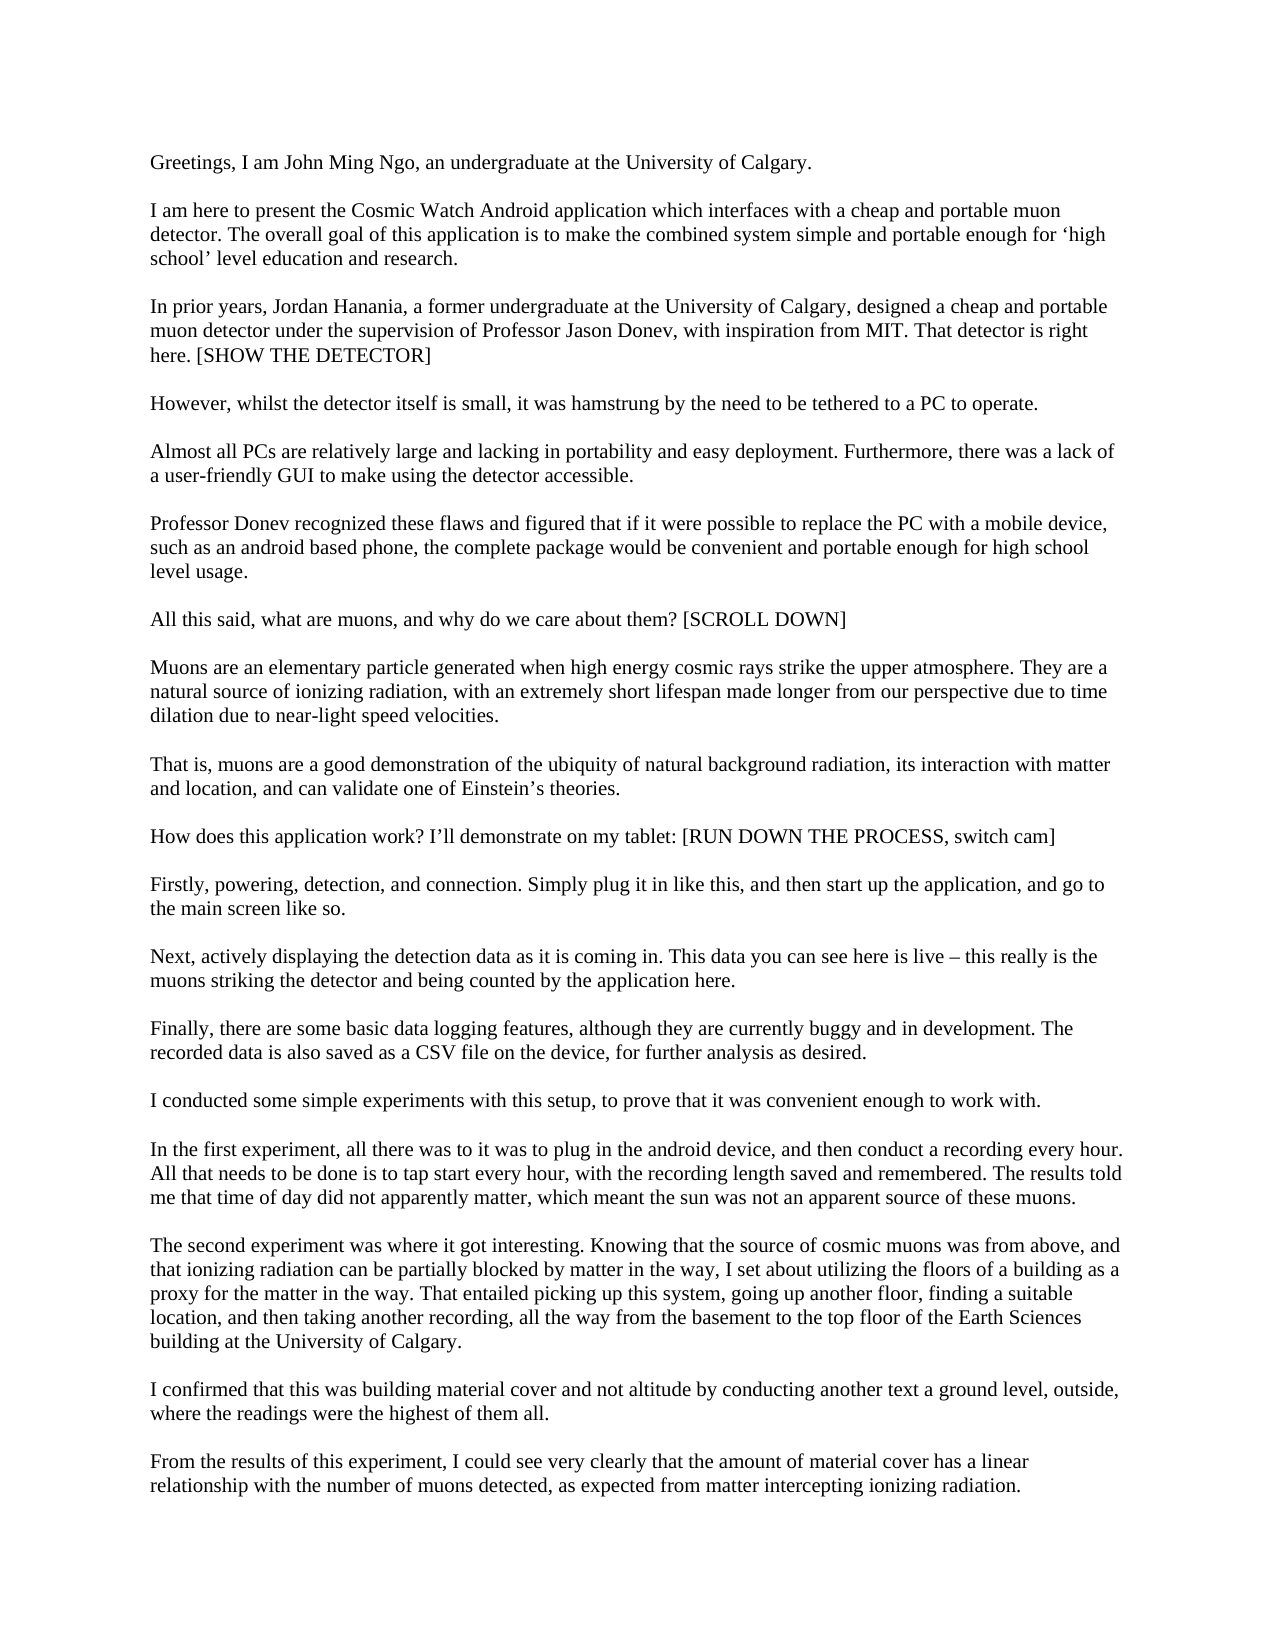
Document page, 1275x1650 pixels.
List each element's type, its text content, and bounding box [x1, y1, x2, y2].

text I confirmed that this was building material cover and not altitude by conducting another text a ground level, outside, where the readings were the highest of them all. [150, 1377, 1125, 1425]
text In prior years, Jordan Hanania, a former undergraduate at the University of Calgary, designed a cheap and portable muon detector under the supervision of Professor Jason Donev, with inspiration from MIT. That detector is right here. [SHOW THE DETECTOR] [150, 294, 1125, 367]
text Next, actively displaying the detection data as it is coming in. This data you can see here is live – this really is the muons striking the detector and being counted by the application here. [150, 944, 1125, 992]
text Almost all PCs are relatively large and lacking in portability and easy deployment. Furthermore, there was a lack of a user-friendly GUI to make using the detector accessible. [150, 439, 1125, 487]
text From the results of this experiment, I could see very clearly that the amount of material cover has a linear relationship with the number of muons detected, as expected from matter intercepting ionizing radiation. [150, 1449, 1125, 1497]
text That is, muons are a good demonstration of the ubiquity of natural background radiation, its interaction with matter and location, and can validate one of Einstein’s theories. [150, 752, 1125, 800]
text I conducted some simple experiments with this setup, to prove that it was convenient enough to work with. [150, 1088, 1125, 1112]
text All this said, what are muons, and why do we care about them? [SCROLL DOWN] [150, 607, 1125, 631]
text Muons are an elementary particle generated when high energy cosmic rays strike the upper atmosphere. They are a natural source of ionizing radiation, with an extremely short lifespan made longer from our perspective due to time dilation due to near-light speed velocities. [150, 655, 1125, 727]
text In the first experiment, all there was to it was to plug in the android device, and then conduct a recording every hour. All that needs to be done is to tap start every hour, with the recording length saved and remembered. The results told me that time of day did not apparently matter, which meant the sun was not an apparent source of these muons. [150, 1137, 1125, 1209]
text However, whilst the detector itself is small, it was hamstrung by the need to be tethered to a PC to operate. [150, 391, 1125, 415]
text The second experiment was where it got interesting. Knowing that the source of cosmic muons was from above, and that ionizing radiation can be partially blocked by matter in the way, I set about utilizing the floors of a building as a proxy for the matter in the way. That entailed picking up this system, going up another floor, finding a suitable location, and then taking another recording, all the way from the basement to the top floor of the Earth Sciences building at the University of Calgary. [150, 1233, 1125, 1353]
text Finally, there are some basic data logging features, although they are currently buggy and in development. The recorded data is also saved as a CSV file on the device, for further analysis as desired. [150, 1016, 1125, 1064]
text Professor Donev recognized these flaws and figured that if it were possible to replace the PC with a mobile device, such as an android based phone, the complete package would be convenient and portable enough for high school level usage. [150, 511, 1125, 583]
text I am here to present the Cosmic Watch Android application which interfaces with a cheap and portable muon detector. The overall goal of this application is to make the combined system simple and portable enough for ‘high school’ level education and research. [150, 198, 1125, 270]
text Firstly, powering, detection, and connection. Simply plug it in like this, and then start up the application, and go to the main screen like so. [150, 872, 1125, 920]
text How does this application work? I’ll demonstrate on my tablet: [RUN DOWN THE PROCESS, switch cam] [150, 824, 1125, 848]
text Greetings, I am John Ming Ngo, an undergraduate at the University of Calgary. [150, 150, 1125, 174]
